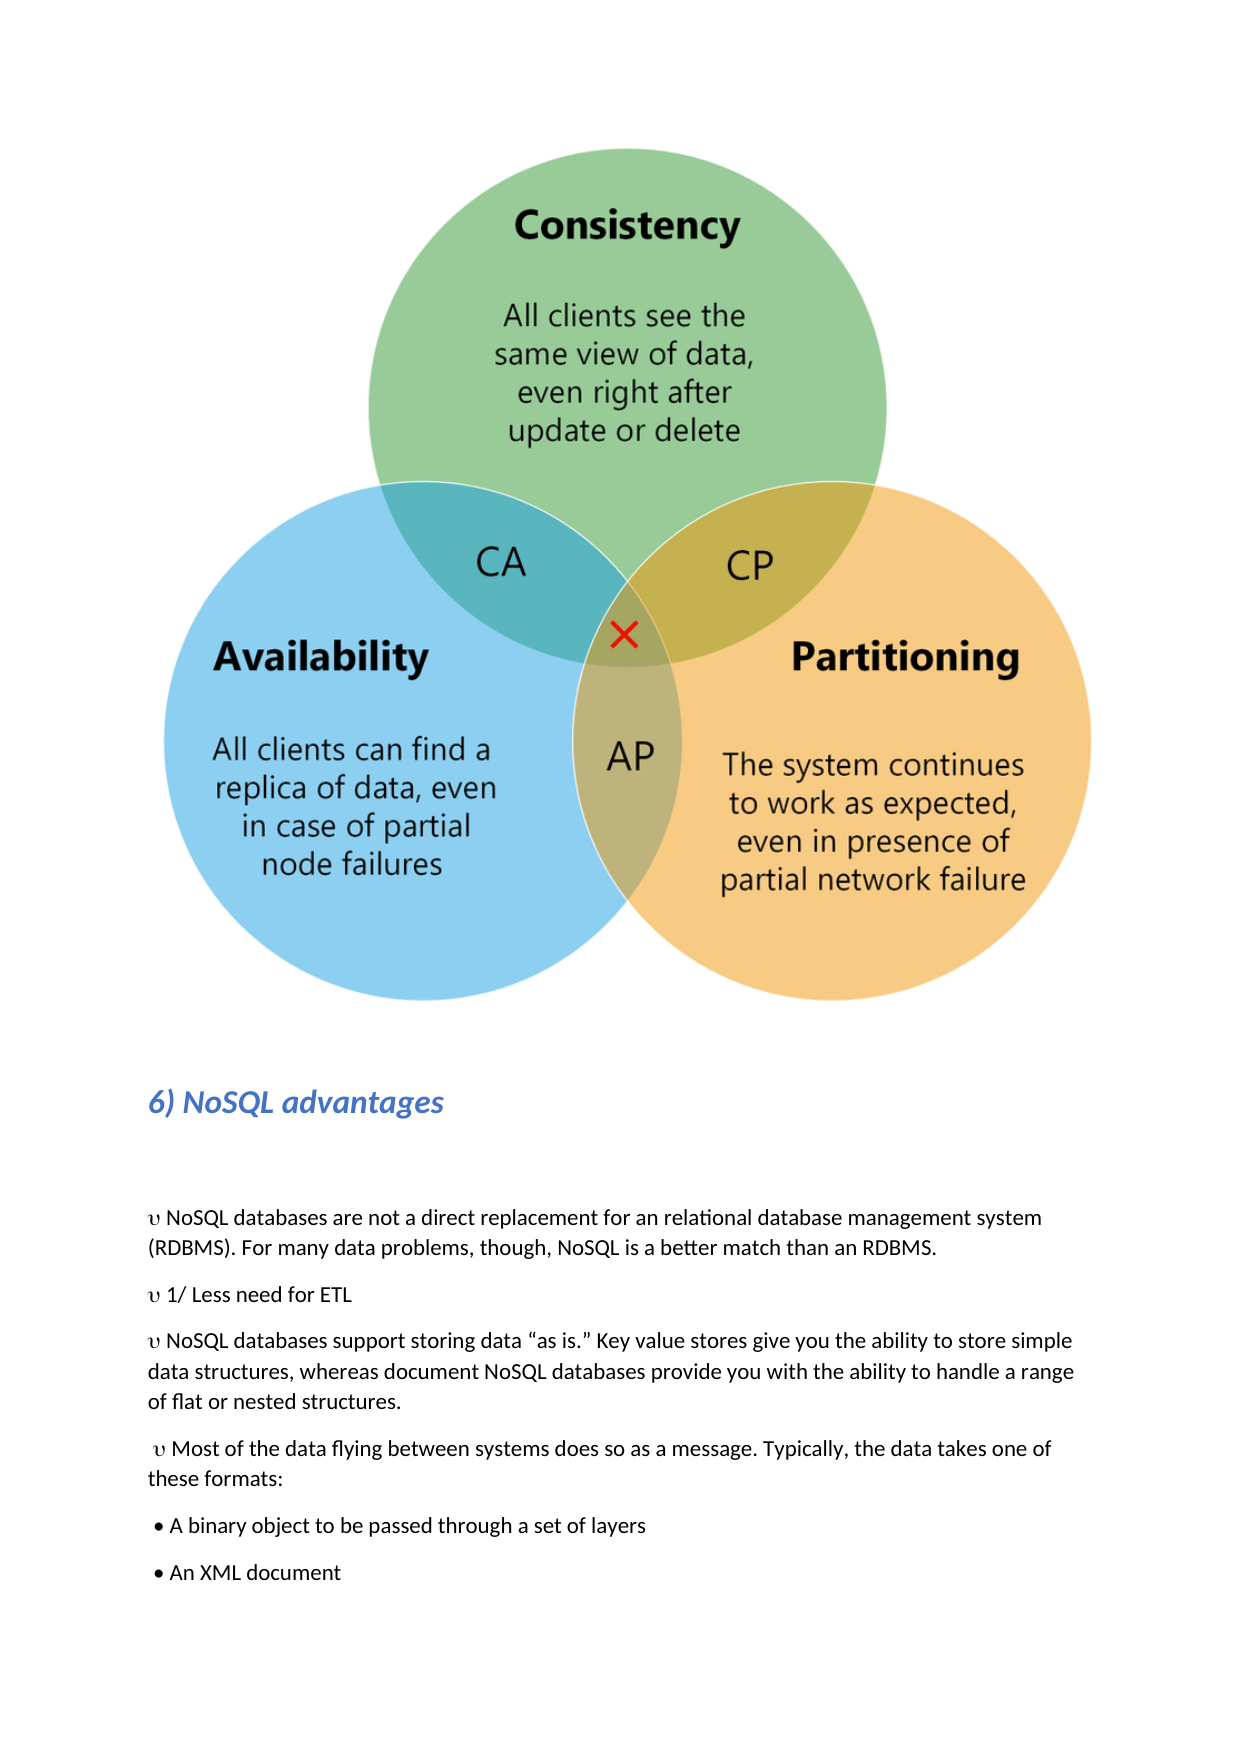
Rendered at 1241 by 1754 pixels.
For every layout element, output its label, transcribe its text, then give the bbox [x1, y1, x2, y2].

picture [147, 147, 1093, 1002]
text • An XML document [148, 1558, 1093, 1586]
text • A binary object to be passed through a set of layers [148, 1511, 1093, 1539]
text NoSQL databases support storing data “as is.” Key value stores give you the ability to store simple data structures, whereas document NoSQL databases provide you with the ability to handle a range of flat or nested structures. [148, 1327, 1093, 1415]
text Most of the data flying between systems does so as a message. Typically, the data takes one of these formats: [148, 1434, 1093, 1492]
text 6) NoSQL advantages [148, 1081, 1093, 1122]
text NoSQL databases are not a direct replacement for an relational database management system (RDBMS). For many data problems, though, NoSQL is a better match than an RDBMS. [148, 1203, 1093, 1261]
text 1/ Less need for ETL [148, 1280, 1093, 1308]
